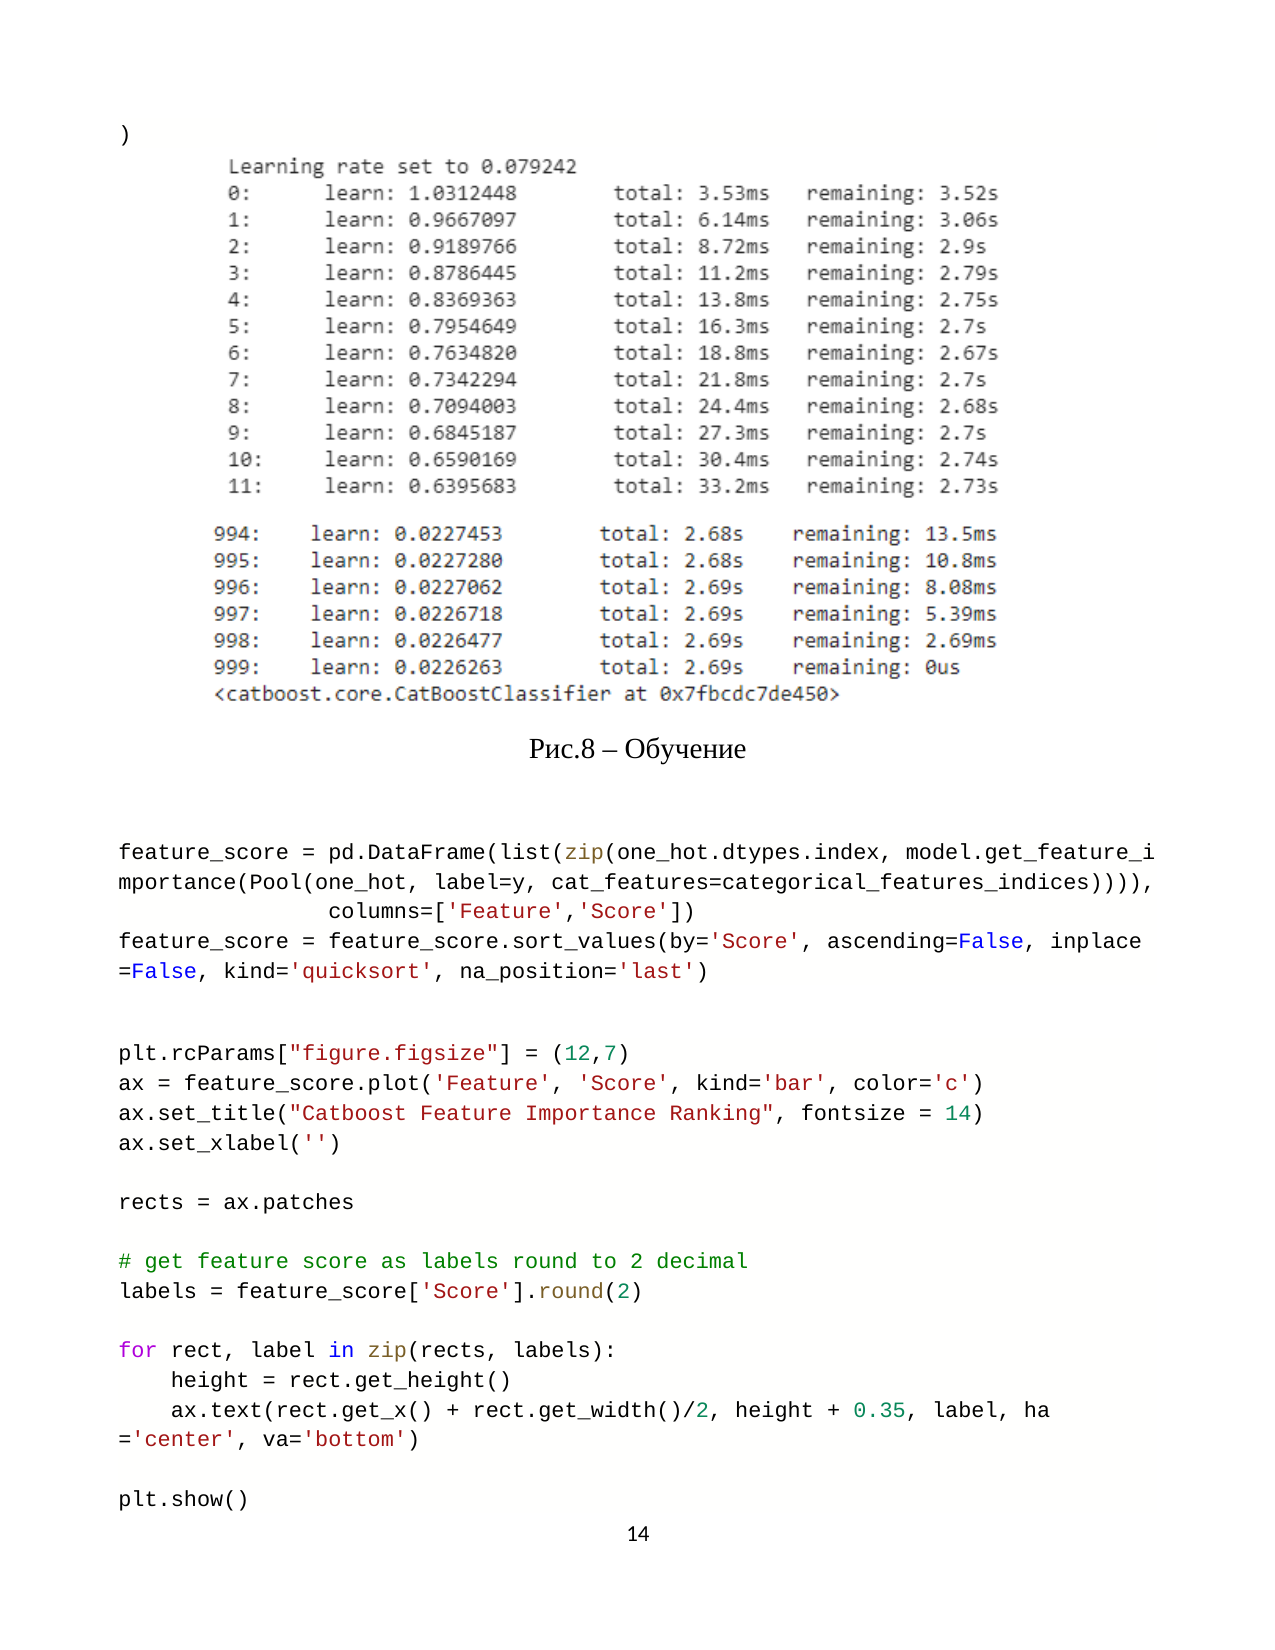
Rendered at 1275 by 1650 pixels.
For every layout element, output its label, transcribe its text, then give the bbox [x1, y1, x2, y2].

text Рис.8 – Обучение [118, 731, 1157, 764]
text labels = feature_score['Score'].round(2) [118, 1275, 1157, 1305]
picture [200, 147, 1075, 501]
text # get feature score as labels round to 2 decimal [118, 1246, 1157, 1275]
text feature_score = pd.DataFrame(list(zip(one_hot.dtypes.index, model.get_feature_importance(Pool(one_hot, label=y, cat_features=categorical_features_indices)))), [118, 836, 1157, 896]
text plt.show() [118, 1483, 1157, 1513]
text ) [118, 118, 1157, 148]
text ax.set_title("Catboost Feature Importance Ranking", fontsize = 14) [118, 1097, 1157, 1127]
picture [192, 519, 1083, 712]
text ax.set_xlabel('') [118, 1127, 1157, 1156]
text height = rect.get_height() [118, 1364, 1157, 1394]
text plt.rcParams["figure.figsize"] = (12,7) [118, 1038, 1157, 1067]
text ax = feature_score.plot('Feature', 'Score', kind='bar', color='c') [118, 1067, 1157, 1097]
text feature_score = feature_score.sort_values(by='Score', ascending=False, inplace=False, kind='quicksort', na_position='last') [118, 926, 1157, 985]
text rects = ax.patches [118, 1186, 1157, 1216]
text ax.text(rect.get_x() + rect.get_width()/2, height + 0.35, label, ha='center', va='bottom') [118, 1394, 1157, 1453]
text columns=['Feature','Score']) [118, 896, 1157, 926]
text for rect, label in zip(rects, labels): [118, 1334, 1157, 1364]
